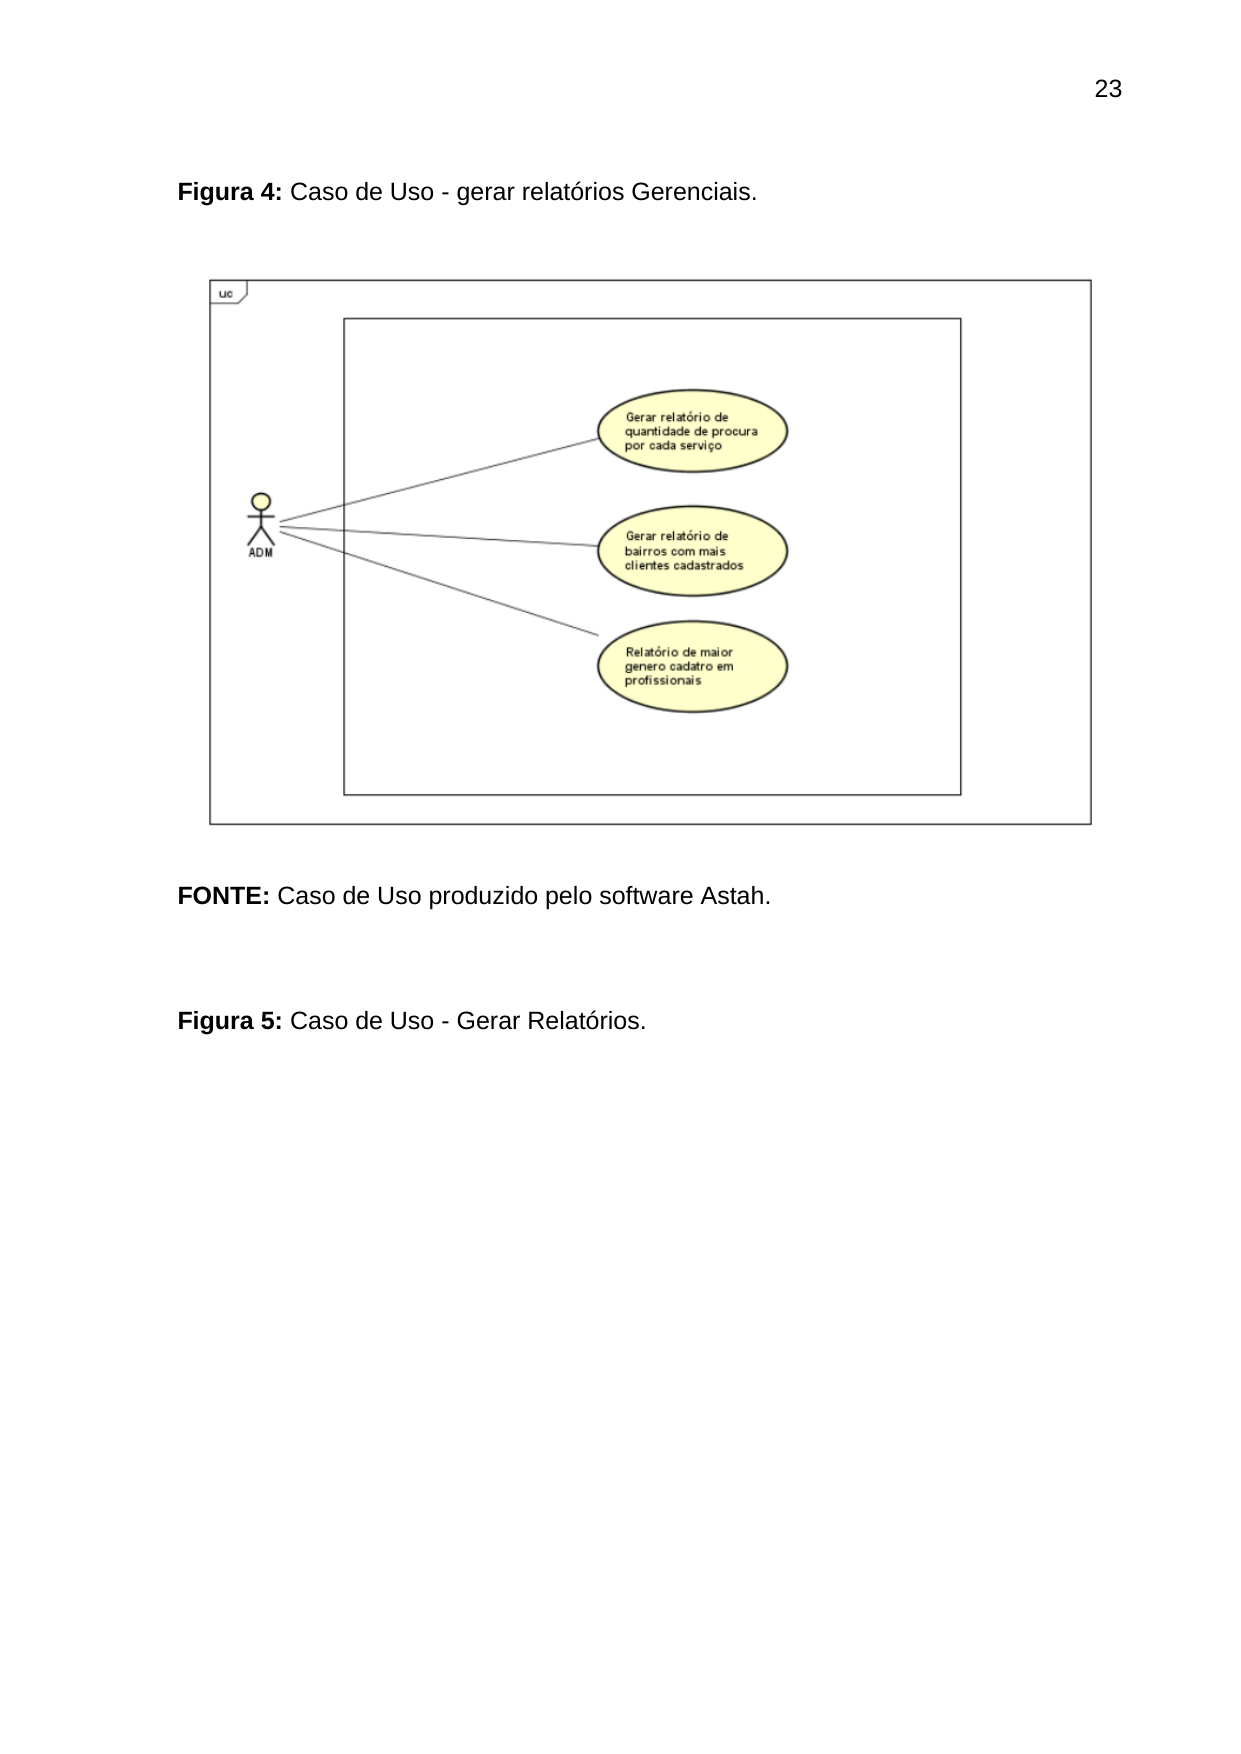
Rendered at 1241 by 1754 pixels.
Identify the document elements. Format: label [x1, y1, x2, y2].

picture [177, 239, 1123, 867]
